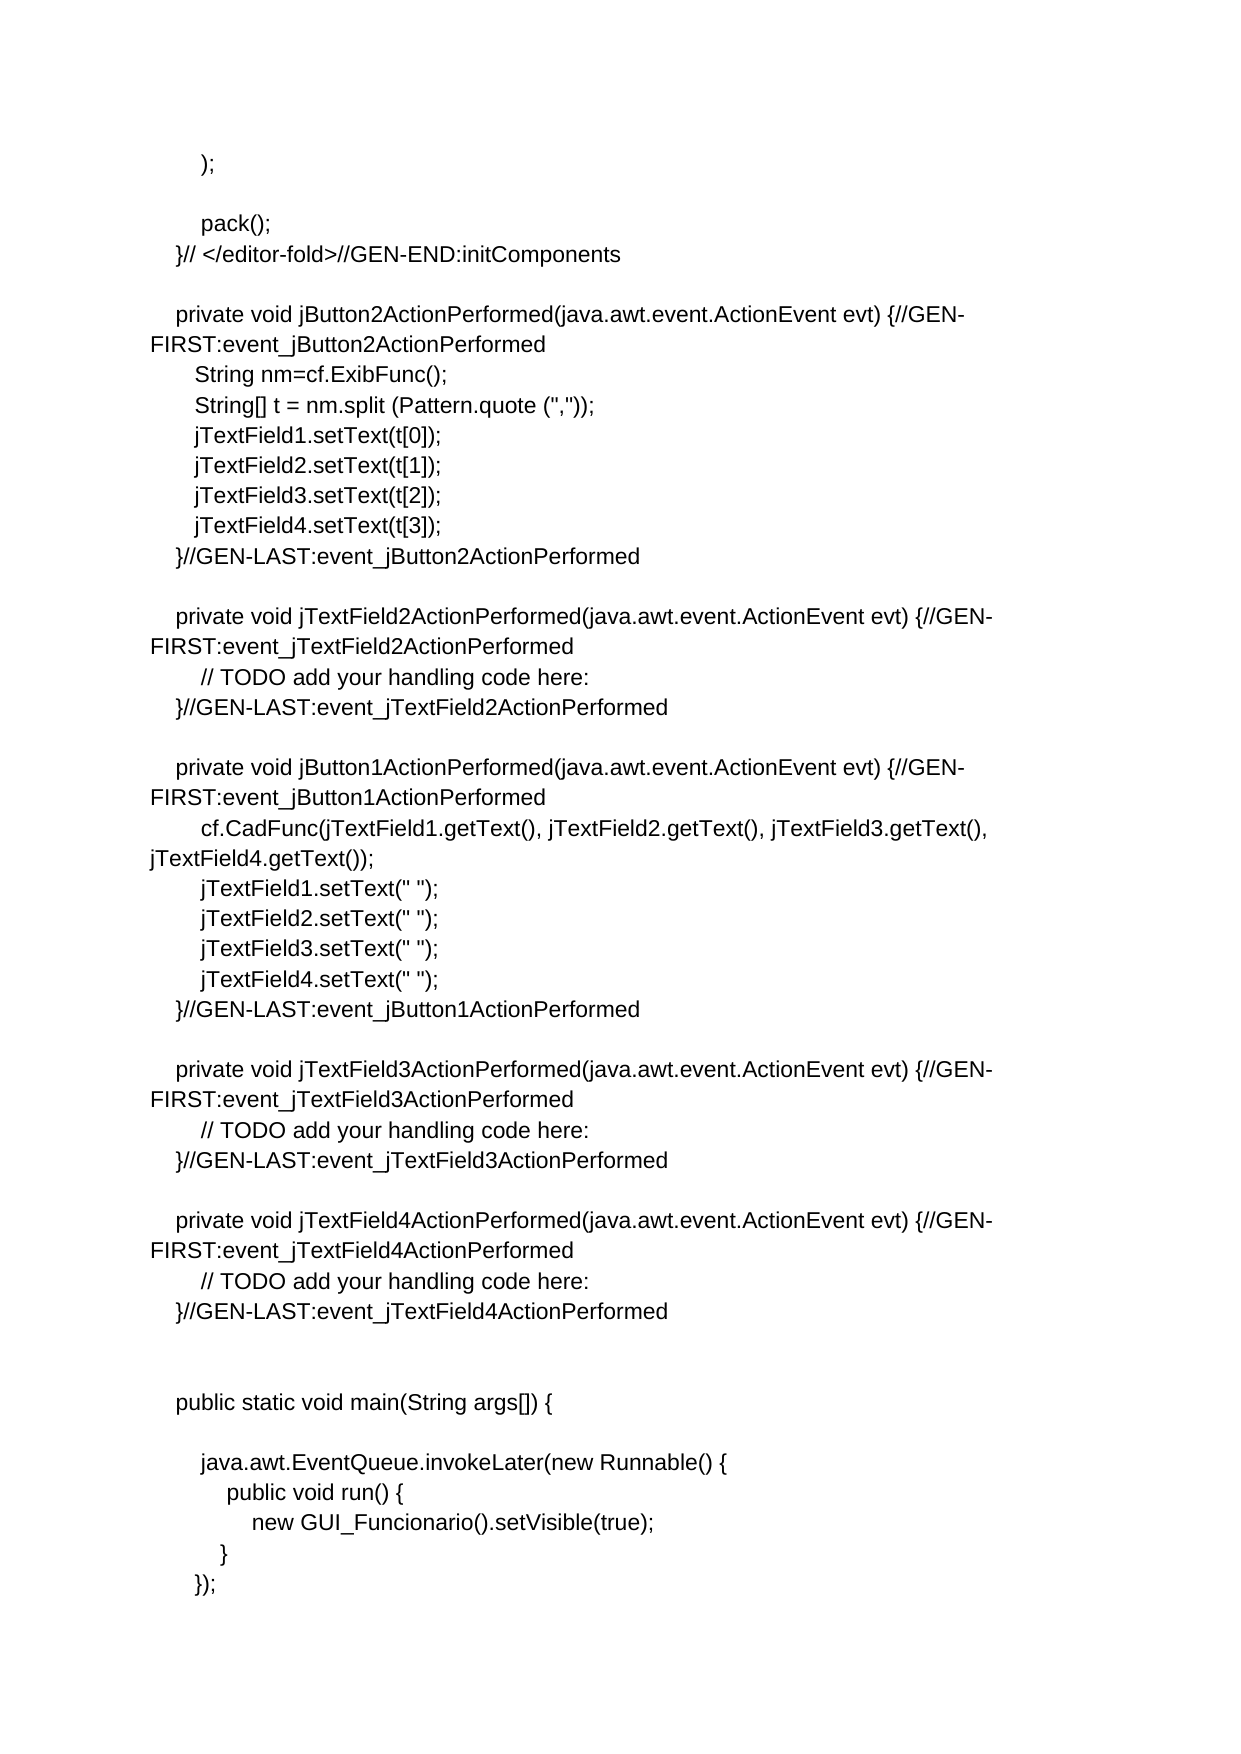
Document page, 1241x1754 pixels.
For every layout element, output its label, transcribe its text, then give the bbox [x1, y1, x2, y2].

text private void jButton2ActionPerformed(java.awt.event.ActionEvent evt) {//GEN-FIRST:event_jButton2ActionPerformed [150, 301, 1090, 358]
text // TODO add your handling code here: [150, 1268, 1090, 1294]
text }//GEN-LAST:event_jTextField3ActionPerformed [150, 1147, 1090, 1173]
text private void jButton1ActionPerformed(java.awt.event.ActionEvent evt) {//GEN-FIRST:event_jButton1ActionPerformed [150, 754, 1090, 811]
text }//GEN-LAST:event_jButton1ActionPerformed [150, 996, 1090, 1022]
text private void jTextField3ActionPerformed(java.awt.event.ActionEvent evt) {//GEN-FIRST:event_jTextField3ActionPerformed [150, 1056, 1090, 1113]
text }//GEN-LAST:event_jTextField2ActionPerformed [150, 694, 1090, 720]
text String nm=cf.ExibFunc(); [150, 361, 1090, 388]
text pack(); [150, 210, 1090, 237]
text public void run() { [150, 1479, 1090, 1506]
text jTextField3.setText(" "); [150, 935, 1090, 962]
text jTextField4.setText(" "); [150, 966, 1090, 992]
text jTextField1.setText(" "); [150, 875, 1090, 901]
text } [150, 1539, 1090, 1566]
text // TODO add your handling code here: [150, 663, 1090, 690]
text jTextField4.setText(t[3]); [150, 512, 1090, 539]
text jTextField3.setText(t[2]); [150, 482, 1090, 509]
text public static void main(String args[]) { [150, 1388, 1090, 1415]
text jTextField2.setText(" "); [150, 905, 1090, 932]
text private void jTextField2ActionPerformed(java.awt.event.ActionEvent evt) {//GEN-FIRST:event_jTextField2ActionPerformed [150, 603, 1090, 660]
text }); [150, 1570, 1090, 1596]
text private void jTextField4ActionPerformed(java.awt.event.ActionEvent evt) {//GEN-FIRST:event_jTextField4ActionPerformed [150, 1207, 1090, 1264]
text ); [150, 150, 1090, 176]
text }// </editor-fold>//GEN-END:initComponents [150, 241, 1090, 267]
text }//GEN-LAST:event_jTextField4ActionPerformed [150, 1298, 1090, 1324]
text }//GEN-LAST:event_jButton2ActionPerformed [150, 543, 1090, 569]
text cf.CadFunc(jTextField1.getText(), jTextField2.getText(), jTextField3.getText(), jTextField4.getText()); [150, 814, 1090, 871]
text String[] t = nm.split (Pattern.quote (",")); [150, 392, 1090, 418]
text jTextField1.setText(t[0]); [150, 422, 1090, 448]
text jTextField2.setText(t[1]); [150, 452, 1090, 478]
text java.awt.EventQueue.invokeLater(new Runnable() { [150, 1449, 1090, 1475]
text // TODO add your handling code here: [150, 1117, 1090, 1143]
text new GUI_Funcionario().setVisible(true); [150, 1509, 1090, 1536]
